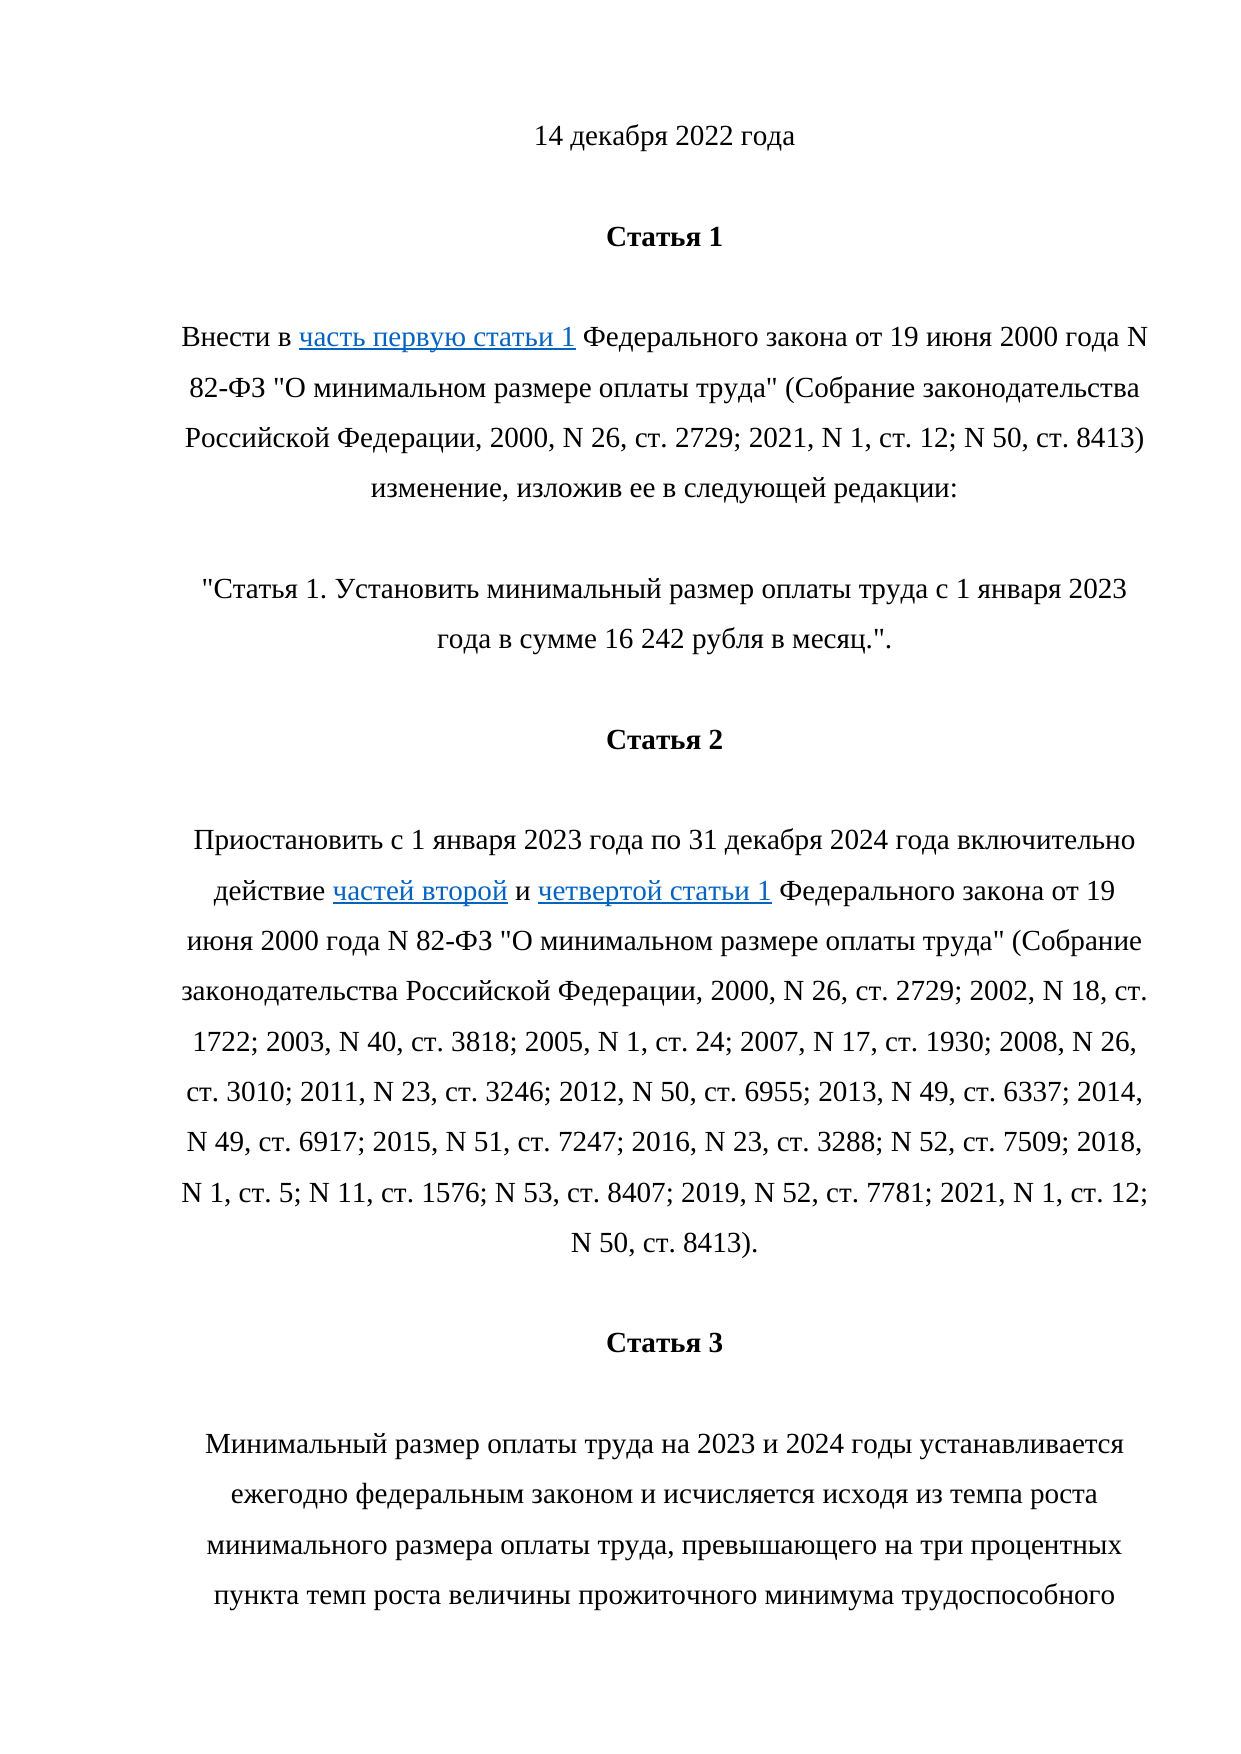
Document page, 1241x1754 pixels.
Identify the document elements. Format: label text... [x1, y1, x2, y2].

text Статья 1 [177, 219, 1152, 252]
text 14 декабря 2022 года [177, 118, 1152, 152]
text Внести в часть первую статьи 1 Федерального закона от 19 июня 2000 года N 82-ФЗ "О минимальном размере оплаты труда" (Собрание законодательства Российской Федерации, 2000, N 26, ст. 2729; 2021, N 1, ст. 12; N 50, ст. 8413) изменение, изложив ее в следующей редакции: [177, 319, 1152, 504]
text Статья 3 [177, 1326, 1152, 1359]
text Приостановить с 1 января 2023 года по 31 декабря 2024 года включительно действие частей второй и четвертой статьи 1 Федерального закона от 19 июня 2000 года N 82-ФЗ "О минимальном размере оплаты труда" (Собрание законодательства Российской Федерации, 2000, N 26, ст. 2729; 2002, N 18, ст. 1722; 2003, N 40, ст. 3818; 2005, N 1, ст. 24; 2007, N 17, ст. 1930; 2008, N 26, ст. 3010; 2011, N 23, ст. 3246; 2012, N 50, ст. 6955; 2013, N 49, ст. 6337; 2014, N 49, ст. 6917; 2015, N 51, ст. 7247; 2016, N 23, ст. 3288; N 52, ст. 7509; 2018, N 1, ст. 5; N 11, ст. 1576; N 53, ст. 8407; 2019, N 52, ст. 7781; 2021, N 1, ст. 12; N 50, ст. 8413). [177, 822, 1152, 1258]
text Статья 2 [177, 722, 1152, 755]
text "Статья 1. Установить минимальный размер оплаты труда с 1 января 2023 года в сумме 16 242 рубля в месяц.". [177, 571, 1152, 655]
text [177, 1426, 1152, 1611]
